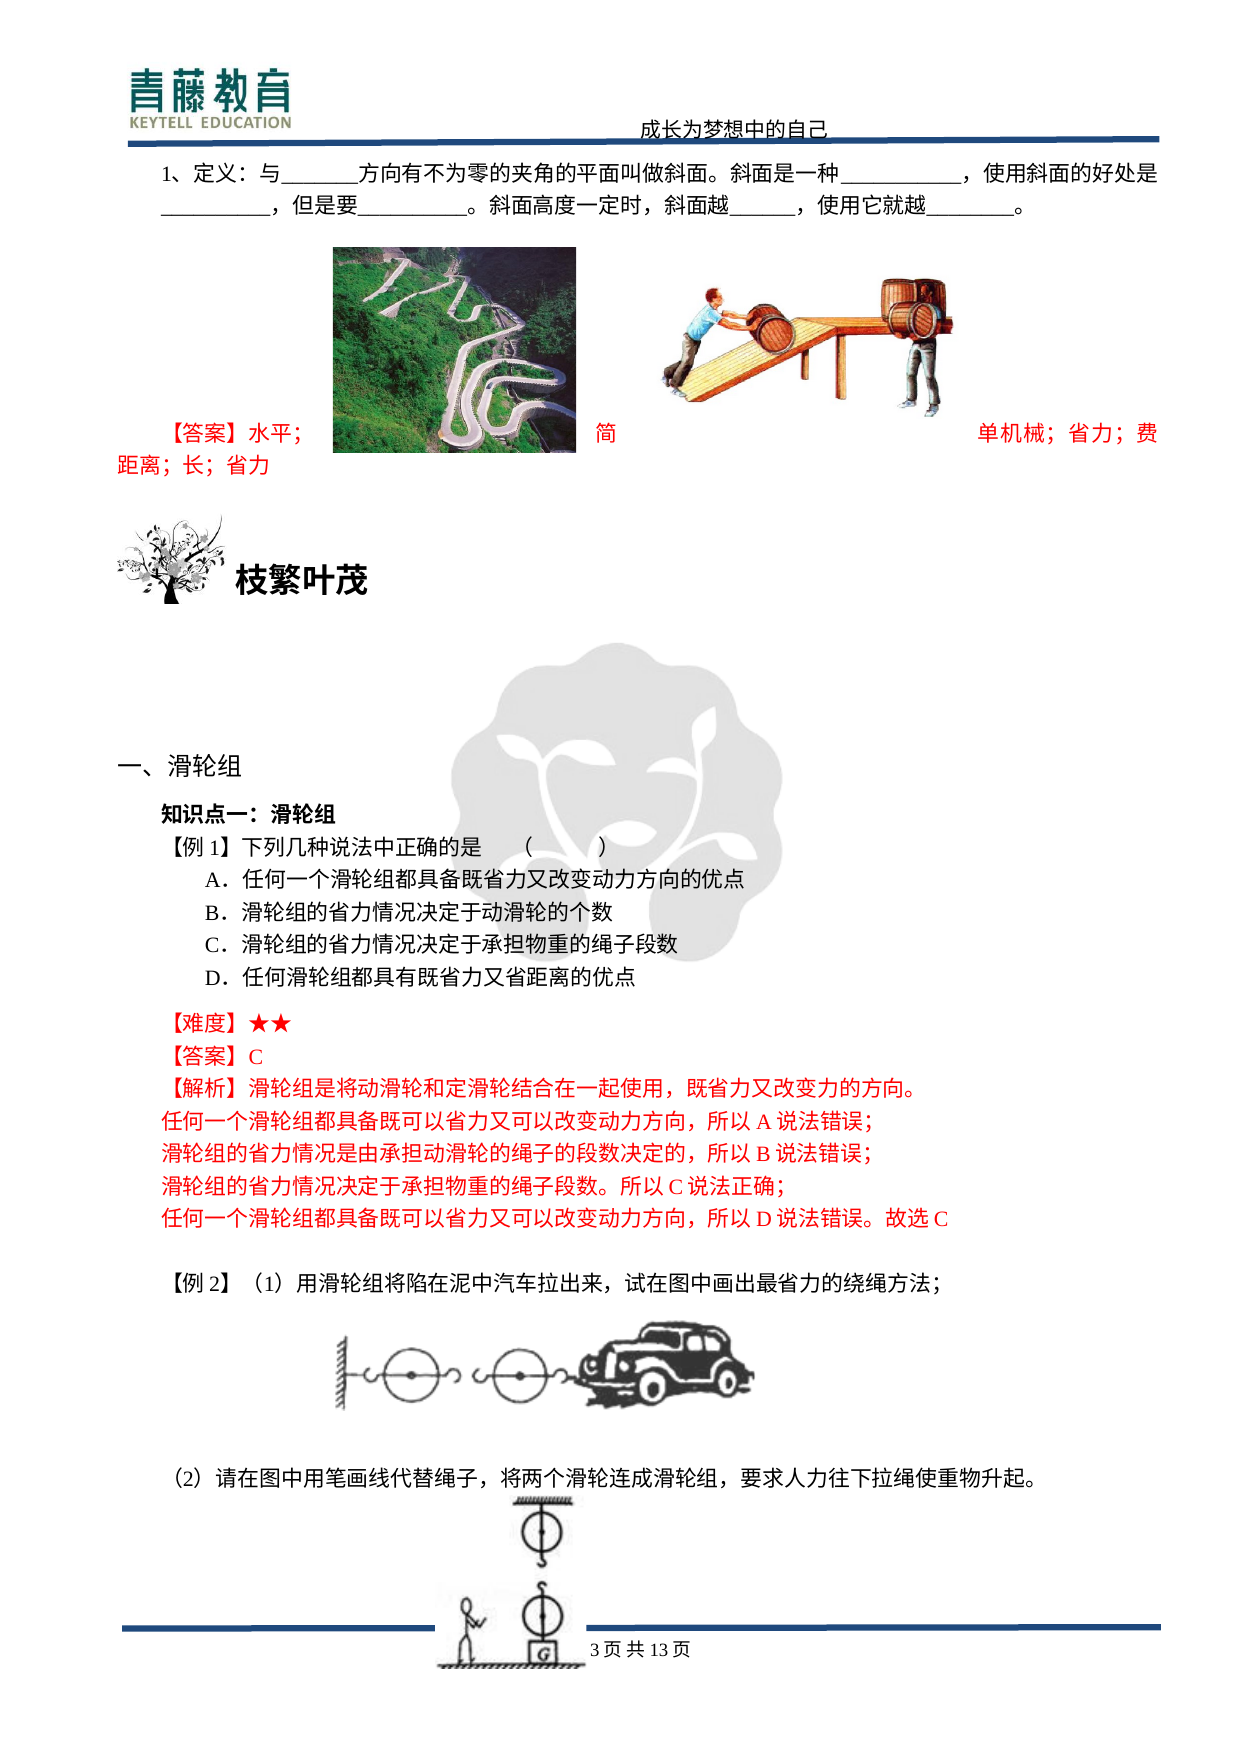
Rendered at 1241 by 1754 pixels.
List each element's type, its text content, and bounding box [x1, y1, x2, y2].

text 一、滑轮组 [117, 732, 1159, 797]
text A．任何一个滑轮组都具备既省力又改变动力方向的优点 [204, 862, 1159, 894]
text C．滑轮组的省力情况决定于承担物重的绳子段数 [204, 927, 1159, 959]
text 知识点一：滑轮组 [161, 797, 1159, 829]
subtitle 枝繁叶茂 [117, 513, 1159, 643]
text 【解析】滑轮组是将动滑轮和定滑轮结合在一起使用，既省力又改变力的方向。 [161, 1071, 1159, 1103]
text 1、定义：与_______方向有不为零的夹角的平面叫做斜面。斜面是一种___________，使用斜面的好处是__________，但是要__________。斜面高度一定时，斜面越______，使用它就越________。 [161, 156, 1159, 221]
text 【答案】C [161, 1038, 1159, 1071]
text 【答案】水平；简单机械；省力；费距离；长；省力 [117, 416, 1159, 481]
picture [435, 1495, 587, 1669]
text （2）请在图中用笔画线代替绳子，将两个滑轮连成滑轮组，要求人力往下拉绳使重物升起。 [161, 1461, 1159, 1493]
text 滑轮组的省力情况是由承担动滑轮的绳子的段数决定的，所以B说法错误； [161, 1136, 1159, 1168]
picture [656, 274, 959, 419]
list 【难度】★★ [161, 1006, 1159, 1038]
text B．滑轮组的省力情况决定于动滑轮的个数 [204, 894, 1159, 927]
text 【例2】（1）用滑轮组将陷在泥中汽车拉出来，试在图中画出最省力的绕绳方法； [161, 1266, 1159, 1298]
text 任何一个滑轮组都具备既可以省力又可以改变动力方向，所以A说法错误； [161, 1103, 1159, 1136]
picture [113, 51, 303, 134]
picture [117, 513, 227, 604]
text 任何一个滑轮组都具备既可以省力又可以改变动力方向，所以D说法错误。故选C [161, 1201, 1159, 1233]
text 滑轮组的省力情况决定于承担物重的绳子段数。所以C说法正确； [161, 1168, 1159, 1201]
picture [332, 247, 577, 453]
text D．任何滑轮组都具有既省力又省距离的优点 [204, 959, 1159, 992]
text 【例1】下列几种说法中正确的是 （ ） [161, 829, 1159, 862]
